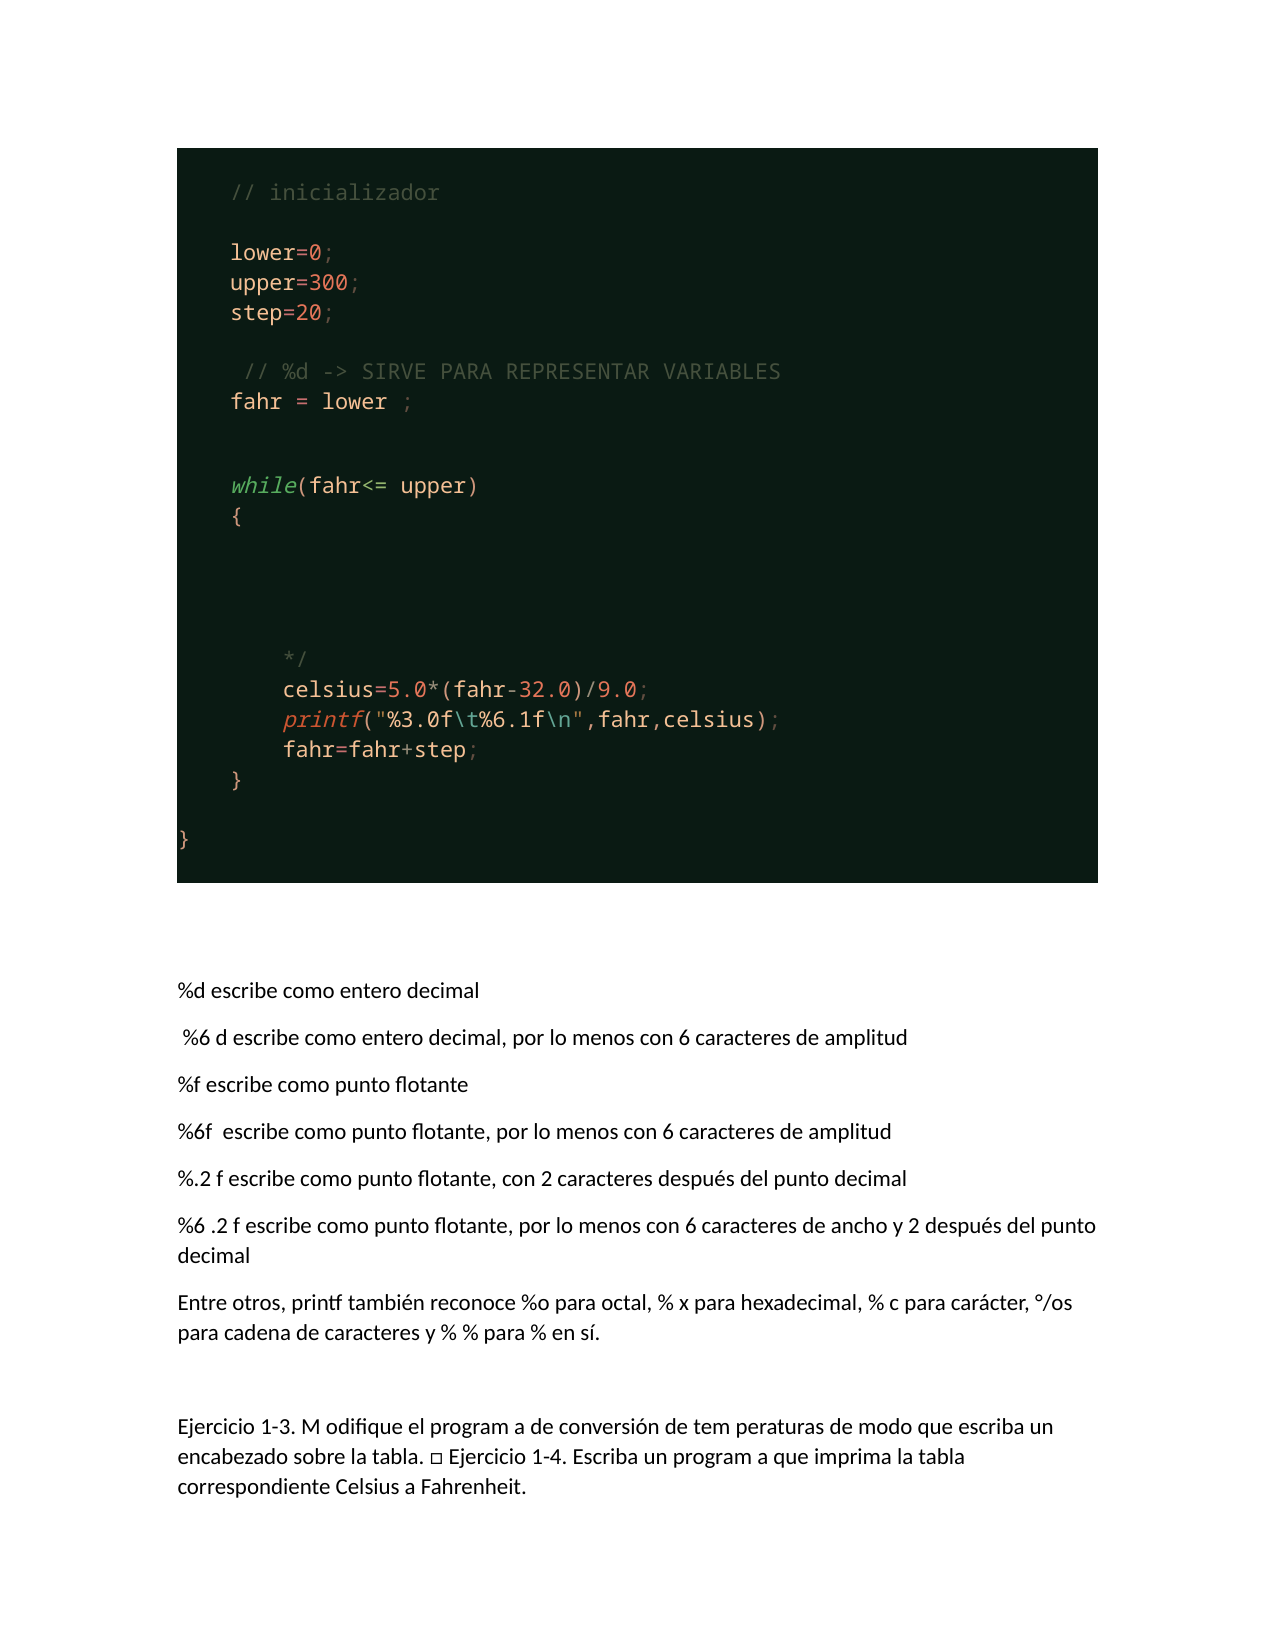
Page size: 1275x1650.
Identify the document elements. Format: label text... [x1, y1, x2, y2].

text step=20; [177, 297, 1098, 326]
text // inicializador [177, 177, 1098, 207]
text celsius=5.0*(fahr-32.0)/9.0; [177, 674, 1098, 704]
text %.2 f escribe como punto flotante, con 2 caracteres después del punto decimal [177, 1164, 1098, 1192]
text { [177, 500, 1098, 530]
text */ [177, 644, 1098, 674]
text } [177, 823, 1098, 853]
text printf("%3.0f\t%6.1f\n",fahr,celsius); [177, 704, 1098, 734]
text // %d -> SIRVE PARA REPRESENTAR VARIABLES [177, 356, 1098, 386]
text while(fahr<= upper) [177, 471, 1098, 500]
text fahr = lower ; [177, 386, 1098, 416]
text } [177, 764, 1098, 793]
text lower=0; [177, 237, 1098, 267]
text %d escribe como entero decimal [177, 977, 1098, 1004]
text %6 d escribe como entero decimal, por lo menos con 6 caracteres de amplitud [177, 1023, 1098, 1051]
text %f escribe como punto flotante [177, 1070, 1098, 1098]
text Ejercicio 1-3. M odifique el program a de conversión de tem peraturas de modo que escriba un encabezado sobre la tabla. □ Ejercicio 1-4. Escriba un program a que imprima la tabla correspondiente Celsius a Fahrenheit. [177, 1412, 1098, 1500]
text %6 .2 f escribe como punto flotante, por lo menos con 6 caracteres de ancho y 2 después del punto decimal [177, 1211, 1098, 1269]
text fahr=fahr+step; [177, 734, 1098, 764]
text %6f escribe como punto flotante, por lo menos con 6 caracteres de amplitud [177, 1117, 1098, 1145]
text upper=300; [177, 267, 1098, 297]
text Entre otros, printf también reconoce %o para octal, % x para hexadecimal, % c para carácter, °/os para cadena de caracteres y % % para % en sí. [177, 1288, 1098, 1346]
